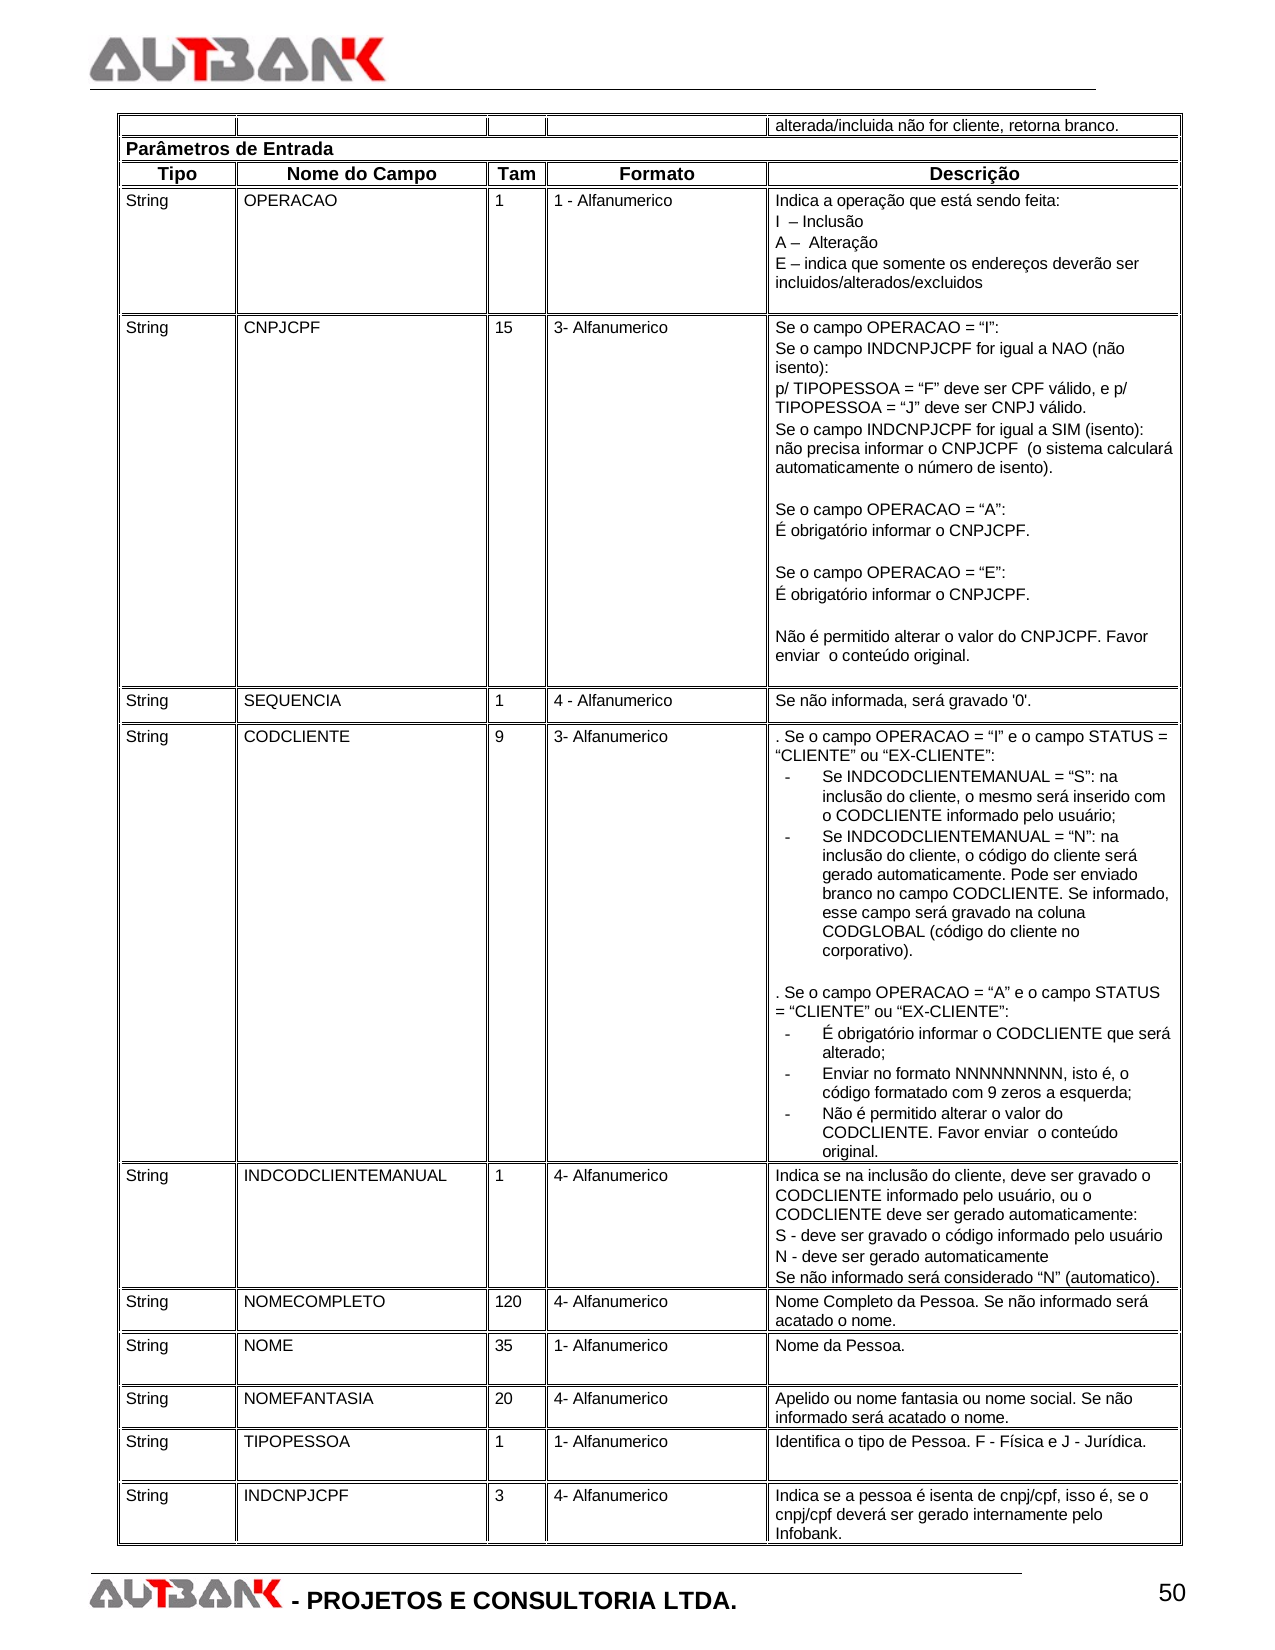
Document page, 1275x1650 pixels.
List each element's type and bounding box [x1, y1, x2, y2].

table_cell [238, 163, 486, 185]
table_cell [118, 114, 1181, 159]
picture [88, 1577, 284, 1609]
picture [88, 35, 389, 84]
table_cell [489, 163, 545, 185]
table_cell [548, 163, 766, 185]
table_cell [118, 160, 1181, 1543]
